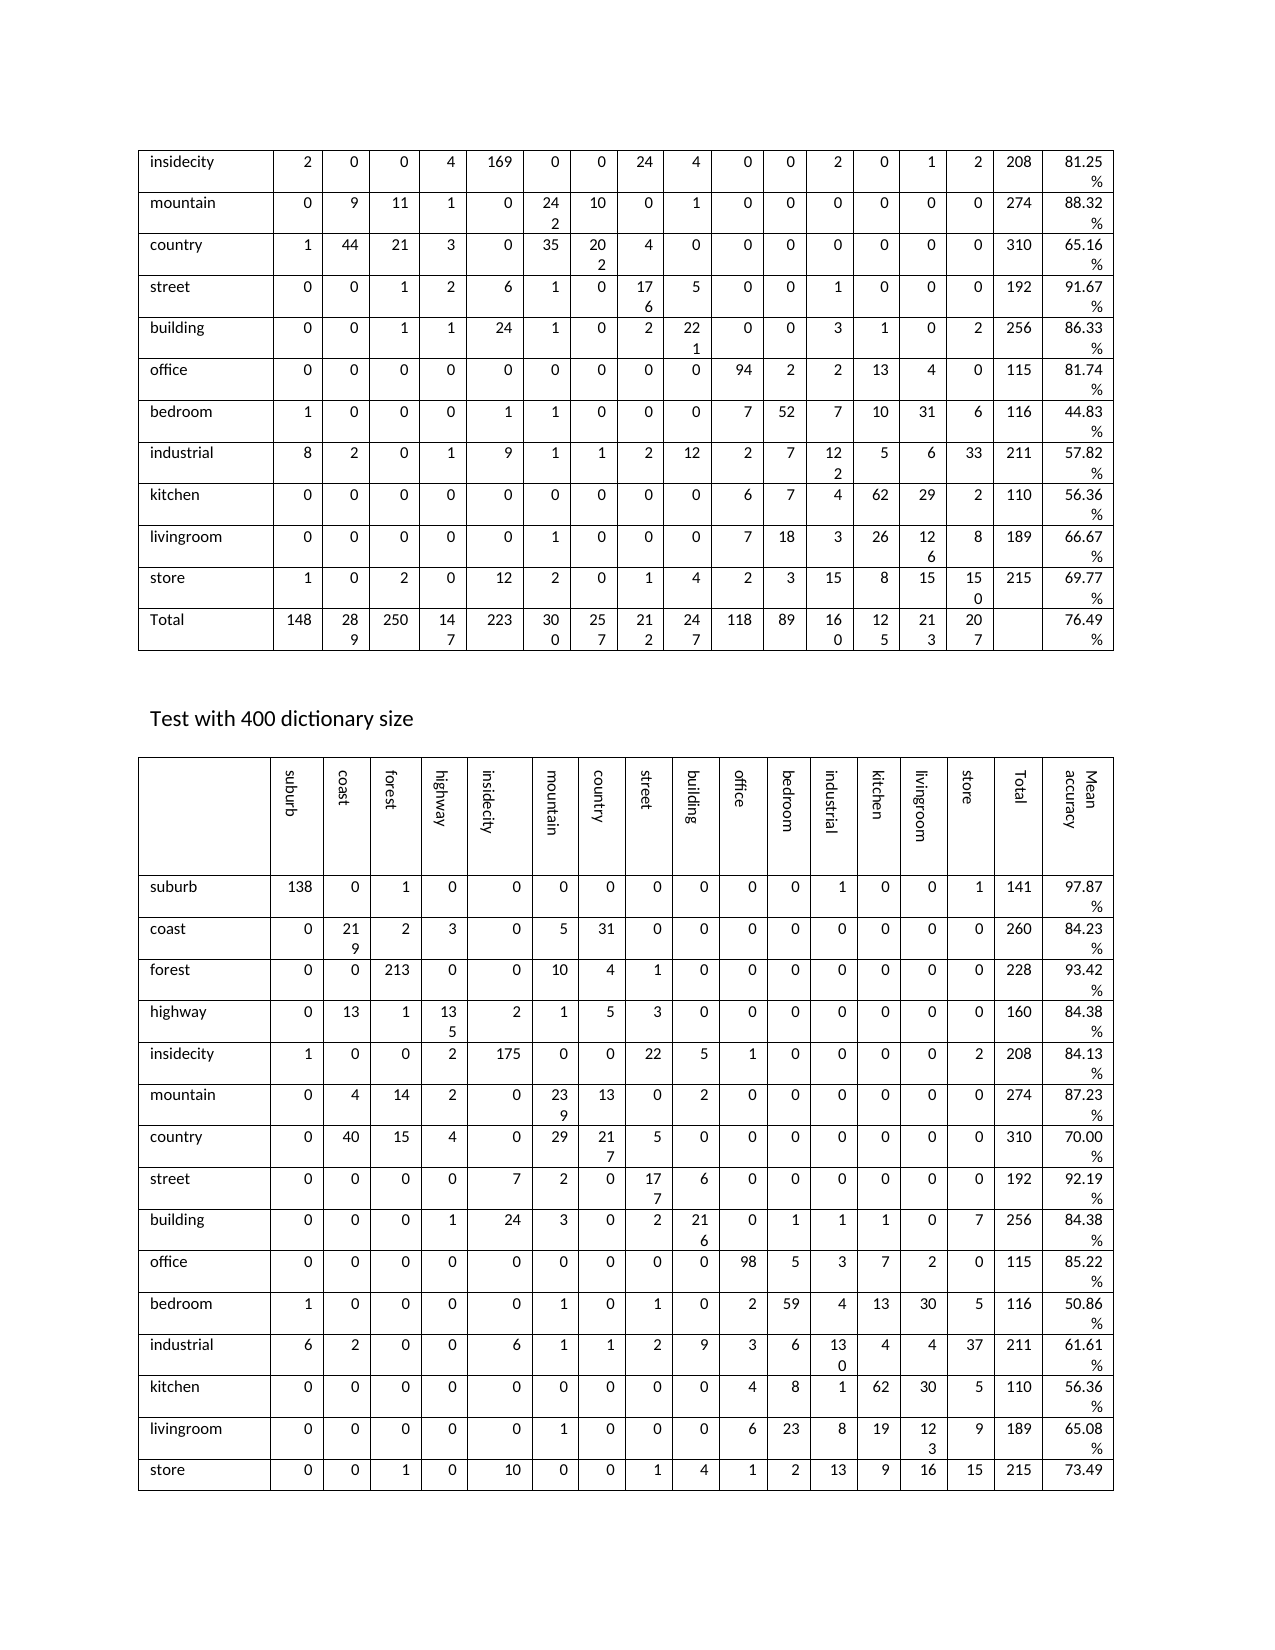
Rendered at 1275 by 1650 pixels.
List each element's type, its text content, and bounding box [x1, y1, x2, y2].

table_cell country [139, 234, 273, 275]
table_cell 0 [323, 484, 369, 525]
table_cell 0 [324, 1418, 370, 1458]
table_header suburb [271, 758, 323, 875]
table_cell 116 [994, 401, 1042, 442]
table_cell 0 [468, 960, 532, 1000]
table_cell 189 [995, 1418, 1042, 1458]
table_cell 300 [524, 609, 570, 650]
table_cell 158 [948, 1460, 994, 1490]
table_cell 16 [901, 1460, 947, 1490]
table_cell 91.67% [1043, 276, 1113, 317]
text Test with 400 dictionary size [150, 704, 1125, 732]
table_cell 4 [901, 1335, 947, 1375]
table_cell kitchen [139, 1376, 270, 1417]
table_cell 94 [712, 359, 763, 400]
table_cell 0 [274, 526, 322, 567]
table_cell 0 [371, 1376, 421, 1417]
table_cell 6 [720, 1418, 767, 1458]
table_cell 2 [618, 318, 663, 358]
table_header bedroom [768, 758, 810, 875]
table_cell 0 [811, 1168, 857, 1208]
table_cell 0 [664, 484, 711, 525]
table_cell mountain [139, 1085, 270, 1125]
table_cell 1 [371, 1001, 421, 1042]
table_cell 2 [524, 568, 570, 608]
table_cell 2 [673, 1085, 719, 1125]
table_cell 2 [626, 1210, 672, 1250]
table_cell 0 [422, 960, 467, 1000]
table_cell 4 [858, 1335, 900, 1375]
table_cell 0 [420, 568, 466, 608]
table_cell 0 [626, 1376, 672, 1417]
table_cell 8 [854, 568, 899, 608]
table_cell 37 [948, 1335, 994, 1375]
table_cell livingroom [139, 1418, 270, 1458]
table_cell 0 [579, 1210, 625, 1250]
table_cell 0 [371, 1335, 421, 1375]
table_cell 0 [323, 359, 369, 400]
table_cell 0 [271, 1001, 323, 1042]
table_cell Total [139, 609, 273, 650]
table_cell 1 [626, 960, 672, 1000]
table_cell bedroom [139, 1293, 270, 1333]
table_cell 0 [371, 1043, 421, 1083]
table_cell 3 [420, 234, 466, 275]
table_cell 0 [673, 1001, 719, 1042]
table_cell 0 [858, 918, 900, 958]
table_cell 1 [807, 276, 853, 317]
table_cell store [139, 568, 273, 608]
table_cell 0 [854, 276, 899, 317]
table_cell 69.77% [1043, 568, 1113, 608]
table_cell 2 [712, 443, 763, 483]
table_cell 0 [571, 484, 617, 525]
table_cell 7 [712, 526, 763, 567]
table_cell 52 [764, 401, 806, 442]
table_cell 0 [370, 526, 419, 567]
table_cell 257 [571, 609, 617, 650]
table_cell 3 [720, 1335, 767, 1375]
table_cell 13 [811, 1460, 857, 1490]
table_cell 65.16% [1043, 234, 1113, 275]
table_cell 66.67% [1043, 526, 1113, 567]
table_cell 0 [533, 1043, 578, 1083]
table_cell 84.23% [1043, 918, 1113, 958]
table_cell 1 [271, 1043, 323, 1083]
table_cell 2 [807, 151, 853, 192]
table_cell 0 [948, 1126, 994, 1167]
table_cell 0 [420, 484, 466, 525]
table_cell 0 [626, 1418, 672, 1458]
table_cell 169 [467, 151, 523, 192]
table_cell 138 [271, 876, 323, 917]
table_cell 176 [618, 276, 663, 317]
table_cell 0 [323, 151, 369, 192]
table_cell 1 [811, 1210, 857, 1250]
table_cell 0 [626, 918, 672, 958]
table_cell 217 [579, 1126, 625, 1167]
table_cell 10 [468, 1460, 532, 1490]
table_cell 1 [370, 276, 419, 317]
table_cell 24 [468, 1210, 532, 1250]
table_cell 2 [768, 1460, 810, 1490]
table_cell 148 [274, 609, 322, 650]
table_cell 0 [811, 918, 857, 958]
table_cell 0 [947, 276, 993, 317]
table_cell 189 [994, 526, 1042, 567]
table_cell 4 [811, 1293, 857, 1333]
table_cell 0 [324, 1043, 370, 1083]
table_cell 274 [994, 193, 1042, 233]
table_cell 0 [467, 526, 523, 567]
table_cell 0 [720, 960, 767, 1000]
table_cell 0 [764, 234, 806, 275]
table_cell building [139, 318, 273, 358]
table_cell 256 [994, 318, 1042, 358]
table_cell 221 [664, 318, 711, 358]
table_cell 0 [524, 359, 570, 400]
table_cell 0 [274, 359, 322, 400]
table_cell 86.33% [1043, 318, 1113, 358]
table_cell 70.00% [1043, 1126, 1113, 1167]
table_cell 2 [947, 484, 993, 525]
table_cell 44.83% [1043, 401, 1113, 442]
table_cell 0 [324, 1251, 370, 1292]
table_cell 2 [947, 318, 993, 358]
table_cell 5 [626, 1126, 672, 1167]
table_cell 62 [858, 1376, 900, 1417]
table_cell 57.82% [1043, 443, 1113, 483]
table_cell 8 [947, 526, 993, 567]
table_cell 5 [533, 918, 578, 958]
table_cell 115 [994, 359, 1042, 400]
table_cell 0 [673, 918, 719, 958]
table_cell 1 [533, 1335, 578, 1375]
table_cell 0 [947, 359, 993, 400]
table_cell 5 [579, 1001, 625, 1042]
table_cell 0 [720, 1168, 767, 1208]
table_header street [626, 758, 672, 875]
table_cell coast [139, 918, 270, 958]
table_cell 260 [995, 918, 1042, 958]
table_cell 0 [422, 1335, 467, 1375]
table_cell 0 [467, 234, 523, 275]
table_cell 118 [712, 609, 763, 650]
table_cell 8 [274, 443, 322, 483]
table_cell 0 [626, 1251, 672, 1292]
table_cell 0 [712, 151, 763, 192]
table_header store [948, 758, 994, 875]
table_cell 4 [900, 359, 946, 400]
table_cell 0 [422, 1293, 467, 1333]
table_cell 5 [673, 1043, 719, 1083]
table_cell 0 [948, 1251, 994, 1292]
table_cell 1 [533, 1418, 578, 1458]
table_cell 0 [626, 876, 672, 917]
table_cell 0 [271, 1210, 323, 1250]
table_cell 59 [768, 1293, 810, 1333]
table_cell street [139, 1168, 270, 1208]
table_cell 0 [712, 234, 763, 275]
table_cell 0 [811, 1043, 857, 1083]
table_cell 0 [579, 1168, 625, 1208]
table_cell 0 [370, 484, 419, 525]
table_cell 21 [370, 234, 419, 275]
table_cell 1 [720, 1460, 767, 1490]
table_cell 4 [664, 151, 711, 192]
table_cell 84.13% [1043, 1043, 1113, 1083]
table_cell 1 [274, 234, 322, 275]
table_cell 0 [533, 876, 578, 917]
table_cell 1 [900, 151, 946, 192]
table_cell 0 [807, 193, 853, 233]
table_cell 0 [900, 318, 946, 358]
table_cell insidecity [139, 1043, 270, 1083]
table_cell 1 [524, 443, 570, 483]
table_cell 4 [579, 960, 625, 1000]
table_cell 0 [323, 276, 369, 317]
table_cell 9 [948, 1418, 994, 1458]
table_header coast [324, 758, 370, 875]
table_cell 0 [571, 151, 617, 192]
table_cell 0 [901, 1126, 947, 1167]
table_cell industrial [139, 443, 273, 483]
table_cell 9 [323, 193, 369, 233]
table_cell 0 [618, 359, 663, 400]
table_cell 110 [994, 484, 1042, 525]
table_cell 0 [271, 918, 323, 958]
table_cell 0 [858, 960, 900, 1000]
table_cell 1 [420, 318, 466, 358]
table_cell 81.25% [1043, 151, 1113, 192]
table_cell 135 [422, 1001, 467, 1042]
table_cell 0 [271, 1168, 323, 1208]
table_cell 0 [271, 1376, 323, 1417]
table_cell 0 [626, 1085, 672, 1125]
table_cell 0 [900, 193, 946, 233]
table_cell 0 [807, 234, 853, 275]
table_cell 0 [370, 443, 419, 483]
table_cell 0 [618, 484, 663, 525]
table_cell 0 [422, 1460, 467, 1490]
table_cell 130 [811, 1335, 857, 1375]
table_cell 0 [901, 876, 947, 917]
table_header building [673, 758, 719, 875]
table_cell 0 [854, 193, 899, 233]
table_cell 5 [948, 1376, 994, 1417]
table_cell 1 [626, 1460, 672, 1490]
table_cell 0 [948, 1085, 994, 1125]
table_cell 208 [994, 151, 1042, 192]
table_cell 0 [422, 1168, 467, 1208]
table_cell 0 [579, 1376, 625, 1417]
table_cell 250 [370, 609, 419, 650]
table_cell 0 [768, 918, 810, 958]
table_cell 76.49% [1043, 609, 1113, 650]
table_cell 0 [324, 1460, 370, 1490]
table_cell 84.38% [1043, 1001, 1113, 1042]
table_cell 31 [579, 918, 625, 958]
table_cell 9 [858, 1460, 900, 1490]
table_cell 216 [673, 1210, 719, 1250]
table_cell 33 [947, 443, 993, 483]
table_cell 2 [712, 568, 763, 608]
table_cell 228 [995, 960, 1042, 1000]
table_cell 150 [947, 568, 993, 608]
table_cell 1 [948, 876, 994, 917]
table_cell 1 [274, 568, 322, 608]
table_cell 15 [900, 568, 946, 608]
table_cell 0 [664, 401, 711, 442]
table_cell 0 [324, 960, 370, 1000]
table_cell 2 [618, 443, 663, 483]
table_cell 0 [579, 1418, 625, 1458]
table_cell 4 [673, 1460, 719, 1490]
table_cell 0 [712, 318, 763, 358]
table_cell 1 [811, 876, 857, 917]
table_cell 1 [811, 1376, 857, 1417]
table_cell 7 [948, 1210, 994, 1250]
table_cell 0 [579, 1460, 625, 1490]
table_cell 50.86% [1043, 1293, 1113, 1333]
table_cell 0 [467, 359, 523, 400]
table_cell 4 [324, 1085, 370, 1125]
table_header office [720, 758, 767, 875]
table_cell 31 [900, 401, 946, 442]
table_cell 1 [664, 193, 711, 233]
table_cell 0 [422, 1418, 467, 1458]
table_cell 73.49% [1043, 1460, 1113, 1490]
table_cell 160 [995, 1001, 1042, 1042]
table_cell 0 [858, 1085, 900, 1125]
table_cell 3 [807, 318, 853, 358]
table_cell 0 [854, 151, 899, 192]
table_header highway [422, 758, 467, 875]
table_cell 7 [807, 401, 853, 442]
table_cell 1 [533, 1293, 578, 1333]
table_cell 98 [720, 1251, 767, 1292]
table_cell 310 [994, 234, 1042, 275]
table_cell bedroom [139, 401, 273, 442]
table_cell 0 [811, 1126, 857, 1167]
table_cell 3 [626, 1001, 672, 1042]
table_cell office [139, 359, 273, 400]
table_cell 5 [854, 443, 899, 483]
table_cell 0 [533, 1376, 578, 1417]
table_cell 0 [524, 151, 570, 192]
table_cell 0 [720, 1085, 767, 1125]
table_cell 0 [664, 234, 711, 275]
table_cell 1 [467, 401, 523, 442]
table_cell 2 [274, 151, 322, 192]
table_cell 6 [768, 1335, 810, 1375]
table_cell 81.74% [1043, 359, 1113, 400]
table_cell mountain [139, 193, 273, 233]
table_cell 0 [271, 1251, 323, 1292]
table_header Total [995, 758, 1042, 875]
table_cell 192 [995, 1168, 1042, 1208]
table_cell 0 [900, 234, 946, 275]
table_cell 0 [420, 401, 466, 442]
table_cell 0 [673, 1376, 719, 1417]
table_cell 89 [764, 609, 806, 650]
table_cell 4 [420, 151, 466, 192]
table_cell 0 [901, 918, 947, 958]
table_cell 40 [324, 1126, 370, 1167]
table_cell 2 [323, 443, 369, 483]
table_cell 0 [571, 526, 617, 567]
table_cell 6 [947, 401, 993, 442]
table_cell 0 [371, 1210, 421, 1250]
table_cell 0 [664, 359, 711, 400]
table_cell 6 [673, 1168, 719, 1208]
table_cell 310 [995, 1126, 1042, 1167]
table_cell 0 [274, 276, 322, 317]
table_cell 2 [422, 1085, 467, 1125]
table_cell 2 [324, 1335, 370, 1375]
table_cell 15 [807, 568, 853, 608]
table_cell 1 [371, 876, 421, 917]
table_cell 0 [274, 484, 322, 525]
table_cell highway [139, 1001, 270, 1042]
table_cell 215 [995, 1460, 1042, 1490]
table_cell 239 [533, 1085, 578, 1125]
table_cell 242 [524, 193, 570, 233]
table_cell 30 [901, 1293, 947, 1333]
table_cell 8 [768, 1376, 810, 1417]
table_cell 0 [858, 1043, 900, 1083]
table_cell 92.19% [1043, 1168, 1113, 1208]
table_cell 3 [811, 1251, 857, 1292]
table_cell 0 [271, 1085, 323, 1125]
table_cell 0 [422, 1376, 467, 1417]
table_cell 24 [618, 151, 663, 192]
table_cell 0 [768, 1001, 810, 1042]
table_cell 0 [664, 526, 711, 567]
table_cell 5 [768, 1251, 810, 1292]
table_cell 1 [854, 318, 899, 358]
table_cell 26 [854, 526, 899, 567]
table_cell 0 [720, 1126, 767, 1167]
table_cell 0 [900, 276, 946, 317]
table_cell 0 [720, 876, 767, 917]
table_cell country [139, 1126, 270, 1167]
table_cell building [139, 1210, 270, 1250]
table_cell 0 [468, 1251, 532, 1292]
table_cell 0 [618, 401, 663, 442]
table_cell 211 [995, 1335, 1042, 1375]
table_cell 29 [900, 484, 946, 525]
table_cell 30 [901, 1376, 947, 1417]
table_cell 0 [579, 1043, 625, 1083]
table_cell 0 [420, 526, 466, 567]
table_cell 6 [468, 1335, 532, 1375]
table_cell 93.42% [1043, 960, 1113, 1000]
table_cell 0 [768, 1085, 810, 1125]
table_cell 208 [995, 1043, 1042, 1083]
table_cell 12 [467, 568, 523, 608]
table_cell 6 [467, 276, 523, 317]
table_cell 1 [420, 443, 466, 483]
table_cell 1 [858, 1210, 900, 1250]
table_cell 1 [626, 1293, 672, 1333]
table_cell 1 [422, 1210, 467, 1250]
table_cell 0 [720, 918, 767, 958]
table_cell 1 [579, 1335, 625, 1375]
table_cell 0 [947, 234, 993, 275]
table_header forest [371, 758, 421, 875]
table_cell 256 [995, 1210, 1042, 1250]
table_cell 0 [811, 1001, 857, 1042]
table_cell 192 [994, 276, 1042, 317]
table_cell 141 [995, 876, 1042, 917]
table_cell 10 [533, 960, 578, 1000]
table_cell 1 [720, 1043, 767, 1083]
table_cell 22 [626, 1043, 672, 1083]
table_cell 0 [468, 1418, 532, 1458]
table_cell 2 [468, 1001, 532, 1042]
table_cell 2 [533, 1168, 578, 1208]
table_cell 13 [854, 359, 899, 400]
table_cell 0 [370, 359, 419, 400]
table_cell 0 [764, 193, 806, 233]
table_cell 97.87% [1043, 876, 1113, 917]
table_cell 0 [370, 151, 419, 192]
table_cell 3 [807, 526, 853, 567]
table_cell 7 [764, 443, 806, 483]
table_header industrial [811, 758, 857, 875]
table_cell 115 [995, 1251, 1042, 1292]
table_cell 0 [324, 1210, 370, 1250]
table_cell 4 [807, 484, 853, 525]
table_cell 274 [995, 1085, 1042, 1125]
table_cell 0 [468, 1085, 532, 1125]
table_cell 7 [468, 1168, 532, 1208]
table_cell 0 [673, 1251, 719, 1292]
table_cell forest [139, 960, 270, 1000]
table_cell 0 [468, 1376, 532, 1417]
table_cell 0 [948, 1168, 994, 1208]
table_cell 0 [571, 401, 617, 442]
table_cell 4 [618, 234, 663, 275]
table_cell 147 [420, 609, 466, 650]
table_cell 116 [995, 1293, 1042, 1333]
table_cell 1 [271, 1293, 323, 1333]
table_cell 0 [468, 1293, 532, 1333]
table_cell 12 [664, 443, 711, 483]
table_cell 207 [947, 609, 993, 650]
table_header [139, 758, 270, 875]
table_cell 24 [467, 318, 523, 358]
table_cell 85.22% [1043, 1251, 1113, 1292]
table_cell 0 [371, 1418, 421, 1458]
table_cell 0 [271, 1418, 323, 1458]
table_cell 6 [712, 484, 763, 525]
table_cell 0 [764, 318, 806, 358]
table_cell 0 [467, 484, 523, 525]
table_cell 0 [468, 918, 532, 958]
table_cell 0 [901, 1001, 947, 1042]
table_cell 175 [468, 1043, 532, 1083]
table_cell 0 [571, 318, 617, 358]
table_cell 0 [324, 1168, 370, 1208]
table_cell 56.36% [1043, 1376, 1113, 1417]
table_cell 0 [768, 1043, 810, 1083]
table_cell 15 [371, 1126, 421, 1167]
table_cell 4 [720, 1376, 767, 1417]
table_cell 0 [764, 276, 806, 317]
table_cell 0 [323, 568, 369, 608]
table_cell 56.36% [1043, 484, 1113, 525]
table_cell 0 [948, 1001, 994, 1042]
table_header livingroom [901, 758, 947, 875]
table_cell 202 [571, 234, 617, 275]
table_cell 13 [579, 1085, 625, 1125]
table_cell 125 [854, 609, 899, 650]
table_cell 0 [524, 484, 570, 525]
table_cell 0 [370, 401, 419, 442]
table_cell 219 [324, 918, 370, 958]
table_cell 2 [626, 1335, 672, 1375]
table_cell 62 [854, 484, 899, 525]
table_cell 0 [764, 151, 806, 192]
table_cell 87.23% [1043, 1085, 1113, 1125]
table_cell 8 [811, 1418, 857, 1458]
table_cell 0 [271, 1460, 323, 1490]
table_cell 0 [673, 1418, 719, 1458]
table_cell 0 [323, 401, 369, 442]
table_cell 1 [274, 401, 322, 442]
table_cell 0 [371, 1168, 421, 1208]
table_cell 0 [571, 359, 617, 400]
table_cell 2 [422, 1043, 467, 1083]
table_header Mean accuracy [1043, 758, 1113, 875]
table_cell 0 [422, 876, 467, 917]
table_cell 1 [524, 318, 570, 358]
table_cell 18 [764, 526, 806, 567]
table_cell store [139, 1460, 270, 1490]
table_cell 7 [712, 401, 763, 442]
table_cell 9 [673, 1335, 719, 1375]
table_cell 213 [900, 609, 946, 650]
table_cell 84.38% [1043, 1210, 1113, 1250]
table_cell 0 [571, 276, 617, 317]
table_cell 1 [768, 1210, 810, 1250]
table_cell 0 [811, 1085, 857, 1125]
table_cell 0 [271, 1126, 323, 1167]
table_cell 0 [271, 960, 323, 1000]
table_cell 2 [370, 568, 419, 608]
table_cell 65.08% [1043, 1418, 1113, 1458]
table_cell 3 [764, 568, 806, 608]
table_cell 2 [420, 276, 466, 317]
table_header mountain [533, 758, 578, 875]
table_cell 0 [901, 1210, 947, 1250]
table_cell 0 [467, 193, 523, 233]
table_cell 0 [712, 193, 763, 233]
table_cell 211 [994, 443, 1042, 483]
table_cell 0 [324, 1376, 370, 1417]
table_cell 212 [618, 609, 663, 650]
table_cell 6 [900, 443, 946, 483]
table_header country [579, 758, 625, 875]
table_header insidecity [468, 758, 532, 875]
table_cell 0 [420, 359, 466, 400]
table_cell 0 [673, 960, 719, 1000]
table_cell 19 [858, 1418, 900, 1458]
table_cell 7 [764, 484, 806, 525]
table_cell 9 [467, 443, 523, 483]
table_cell 123 [901, 1418, 947, 1458]
table_cell insidecity [139, 151, 273, 192]
table_cell livingroom [139, 526, 273, 567]
table_cell 11 [370, 193, 419, 233]
table_cell office [139, 1251, 270, 1292]
table_cell 2 [901, 1251, 947, 1292]
table_cell 2 [371, 918, 421, 958]
table_cell 4 [422, 1126, 467, 1167]
table_cell kitchen [139, 484, 273, 525]
table_cell 0 [571, 568, 617, 608]
table_cell industrial [139, 1335, 270, 1375]
table_cell 35 [524, 234, 570, 275]
table_cell 1 [371, 1460, 421, 1490]
table_cell 88.32% [1043, 193, 1113, 233]
table_cell 1 [524, 401, 570, 442]
table_cell 0 [533, 1251, 578, 1292]
table_cell 1 [618, 568, 663, 608]
table_cell 0 [618, 526, 663, 567]
table_cell 0 [948, 960, 994, 1000]
table_cell 0 [901, 1085, 947, 1125]
table_cell 0 [579, 876, 625, 917]
table_cell 13 [858, 1293, 900, 1333]
table_cell 44 [323, 234, 369, 275]
table_cell 160 [807, 609, 853, 650]
table_cell 2 [720, 1293, 767, 1333]
table_cell 213 [371, 960, 421, 1000]
table_cell 1 [524, 526, 570, 567]
table_cell 2 [807, 359, 853, 400]
table_cell 0 [768, 1126, 810, 1167]
table_cell 61.61% [1043, 1335, 1113, 1375]
table_cell 5 [664, 276, 711, 317]
table_cell 6 [271, 1335, 323, 1375]
table_cell 23 [768, 1418, 810, 1458]
table_cell 0 [371, 1251, 421, 1292]
table_cell 0 [948, 918, 994, 958]
table_cell 110 [995, 1376, 1042, 1417]
table_cell 2 [948, 1043, 994, 1083]
table_cell 0 [323, 526, 369, 567]
table_cell 0 [768, 876, 810, 917]
table_cell 1 [420, 193, 466, 233]
table_cell 1 [524, 276, 570, 317]
table_cell suburb [139, 876, 270, 917]
table_cell 122 [807, 443, 853, 483]
table_cell 10 [854, 401, 899, 442]
table_cell 247 [664, 609, 711, 650]
table_cell 223 [467, 609, 523, 650]
table_cell 29 [533, 1126, 578, 1167]
table_cell 0 [901, 1043, 947, 1083]
table_cell 0 [579, 1251, 625, 1292]
table_cell 0 [854, 234, 899, 275]
table_cell 0 [274, 193, 322, 233]
table_cell 0 [274, 318, 322, 358]
table_cell 215 [994, 568, 1042, 608]
table_cell 0 [579, 1293, 625, 1333]
table_cell 0 [324, 1293, 370, 1333]
table_cell 0 [768, 960, 810, 1000]
table_cell 3 [533, 1210, 578, 1250]
table_cell 0 [811, 960, 857, 1000]
table_cell 0 [371, 1293, 421, 1333]
table_header kitchen [858, 758, 900, 875]
table_cell 0 [858, 1001, 900, 1042]
table_cell 0 [712, 276, 763, 317]
table_cell 0 [323, 318, 369, 358]
table_cell 0 [533, 1460, 578, 1490]
table_cell 126 [900, 526, 946, 567]
table_cell 289 [323, 609, 369, 650]
table_cell 5 [948, 1293, 994, 1333]
table_cell street [139, 276, 273, 317]
table_cell 14 [371, 1085, 421, 1125]
table_cell 0 [901, 1168, 947, 1208]
table_cell 7 [858, 1251, 900, 1292]
table_cell 0 [422, 1251, 467, 1292]
table_cell 0 [673, 876, 719, 917]
table_cell 0 [468, 1126, 532, 1167]
table_cell 0 [768, 1168, 810, 1208]
table_cell 0 [858, 1126, 900, 1167]
table_cell 0 [901, 960, 947, 1000]
table_cell 1 [571, 443, 617, 483]
table_cell 0 [618, 193, 663, 233]
table_cell 0 [858, 876, 900, 917]
table_cell 177 [626, 1168, 672, 1208]
table_cell [994, 609, 1042, 650]
table_cell 2 [947, 151, 993, 192]
table_cell 0 [673, 1293, 719, 1333]
table_cell 0 [720, 1001, 767, 1042]
table_cell 0 [468, 876, 532, 917]
table_cell 0 [858, 1168, 900, 1208]
table_cell 0 [324, 876, 370, 917]
table_cell 2 [764, 359, 806, 400]
table_cell 1 [533, 1001, 578, 1042]
table_cell 1 [370, 318, 419, 358]
table_cell 13 [324, 1001, 370, 1042]
table_cell 0 [947, 193, 993, 233]
table_cell 4 [664, 568, 711, 608]
table_cell 10 [571, 193, 617, 233]
table_cell 0 [720, 1210, 767, 1250]
table_cell 0 [673, 1126, 719, 1167]
table_cell 3 [422, 918, 467, 958]
